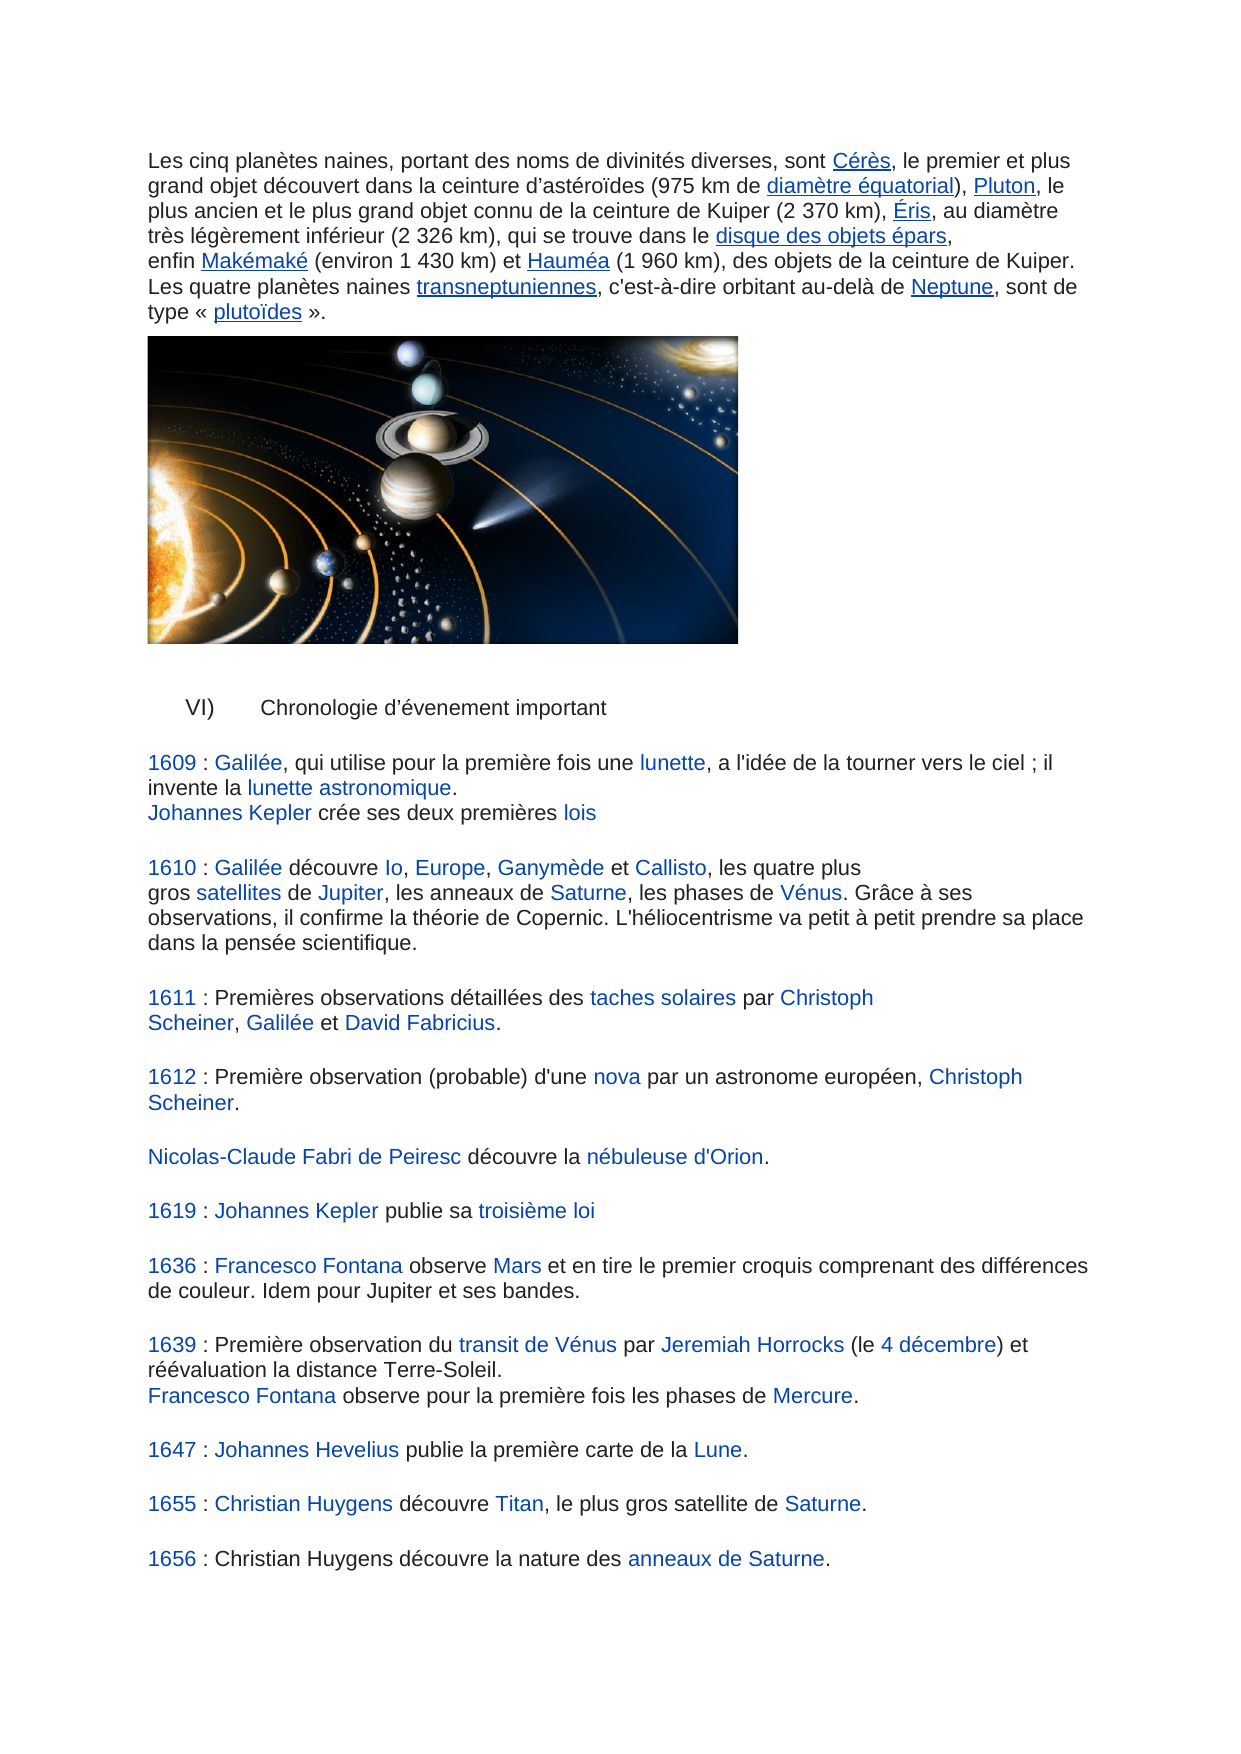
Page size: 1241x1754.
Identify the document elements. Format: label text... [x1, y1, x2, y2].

text Les cinq planètes naines, portant des noms de divinités diverses, sont Cérès, le premier et plus grand objet découvert dans la ceinture d’astéroïdes (975 km de diamètre équatorial), Pluton, le plus ancien et le plus grand objet connu de la ceinture de Kuiper (2 370 km), Éris, au diamètre très légèrement inférieur (2 326 km), qui se trouve dans le disque des objets épars, enfin Makémaké (environ 1 430 km) et Hauméa (1 960 km), des objets de la ceinture de Kuiper. Les quatre planètes naines transneptuniennes, c'est-à-dire orbitant au-delà de Neptune, sont de type « plutoïdes ». [148, 148, 1093, 324]
text 1639 : Première observation du transit de Vénus par Jeremiah Horrocks (le 4 décembre) et réévaluation la distance Terre-Soleil. Francesco Fontana observe pour la première fois les phases de Mercure. [148, 1332, 1093, 1408]
text 1612 : Première observation (probable) d'une nova par un astronome européen, Christoph Scheiner. [148, 1064, 1093, 1114]
text 1655 : Christian Huygens découvre Titan, le plus gros satellite de Saturne. [148, 1491, 1093, 1516]
text 1609 : Galilée, qui utilise pour la première fois une lunette, a l'idée de la tourner vers le ciel ; il invente la lunette astronomique. Johannes Kepler crée ses deux premières lois [148, 750, 1093, 825]
text Nicolas-Claude Fabri de Peiresc découvre la nébuleuse d'Orion. [148, 1144, 1093, 1169]
text 1611 : Premières observations détaillées des taches solaires par Christoph Scheiner, Galilée et David Fabricius. [148, 984, 1093, 1035]
picture [147, 336, 739, 644]
text 1656 : Christian Huygens découvre la nature des anneaux de Saturne. [148, 1546, 1093, 1571]
text 1619 : Johannes Kepler publie sa troisième loi [148, 1198, 1093, 1223]
text 1636 : Francesco Fontana observe Mars et en tire le premier croquis comprenant des différences de couleur. Idem pour Jupiter et ses bandes. [148, 1252, 1093, 1303]
text 1610 : Galilée découvre Io, Europe, Ganymède et Callisto, les quatre plus gros satellites de Jupiter, les anneaux de Saturne, les phases de Vénus. Grâce à ses observations, il confirme la théorie de Copernic. L'héliocentrisme va petit à petit prendre sa place dans la pensée scientifique. [148, 854, 1093, 955]
list Chronologie d’évenement important [185, 694, 1093, 721]
text 1647 : Johannes Hevelius publie la première carte de la Lune. [148, 1437, 1093, 1462]
